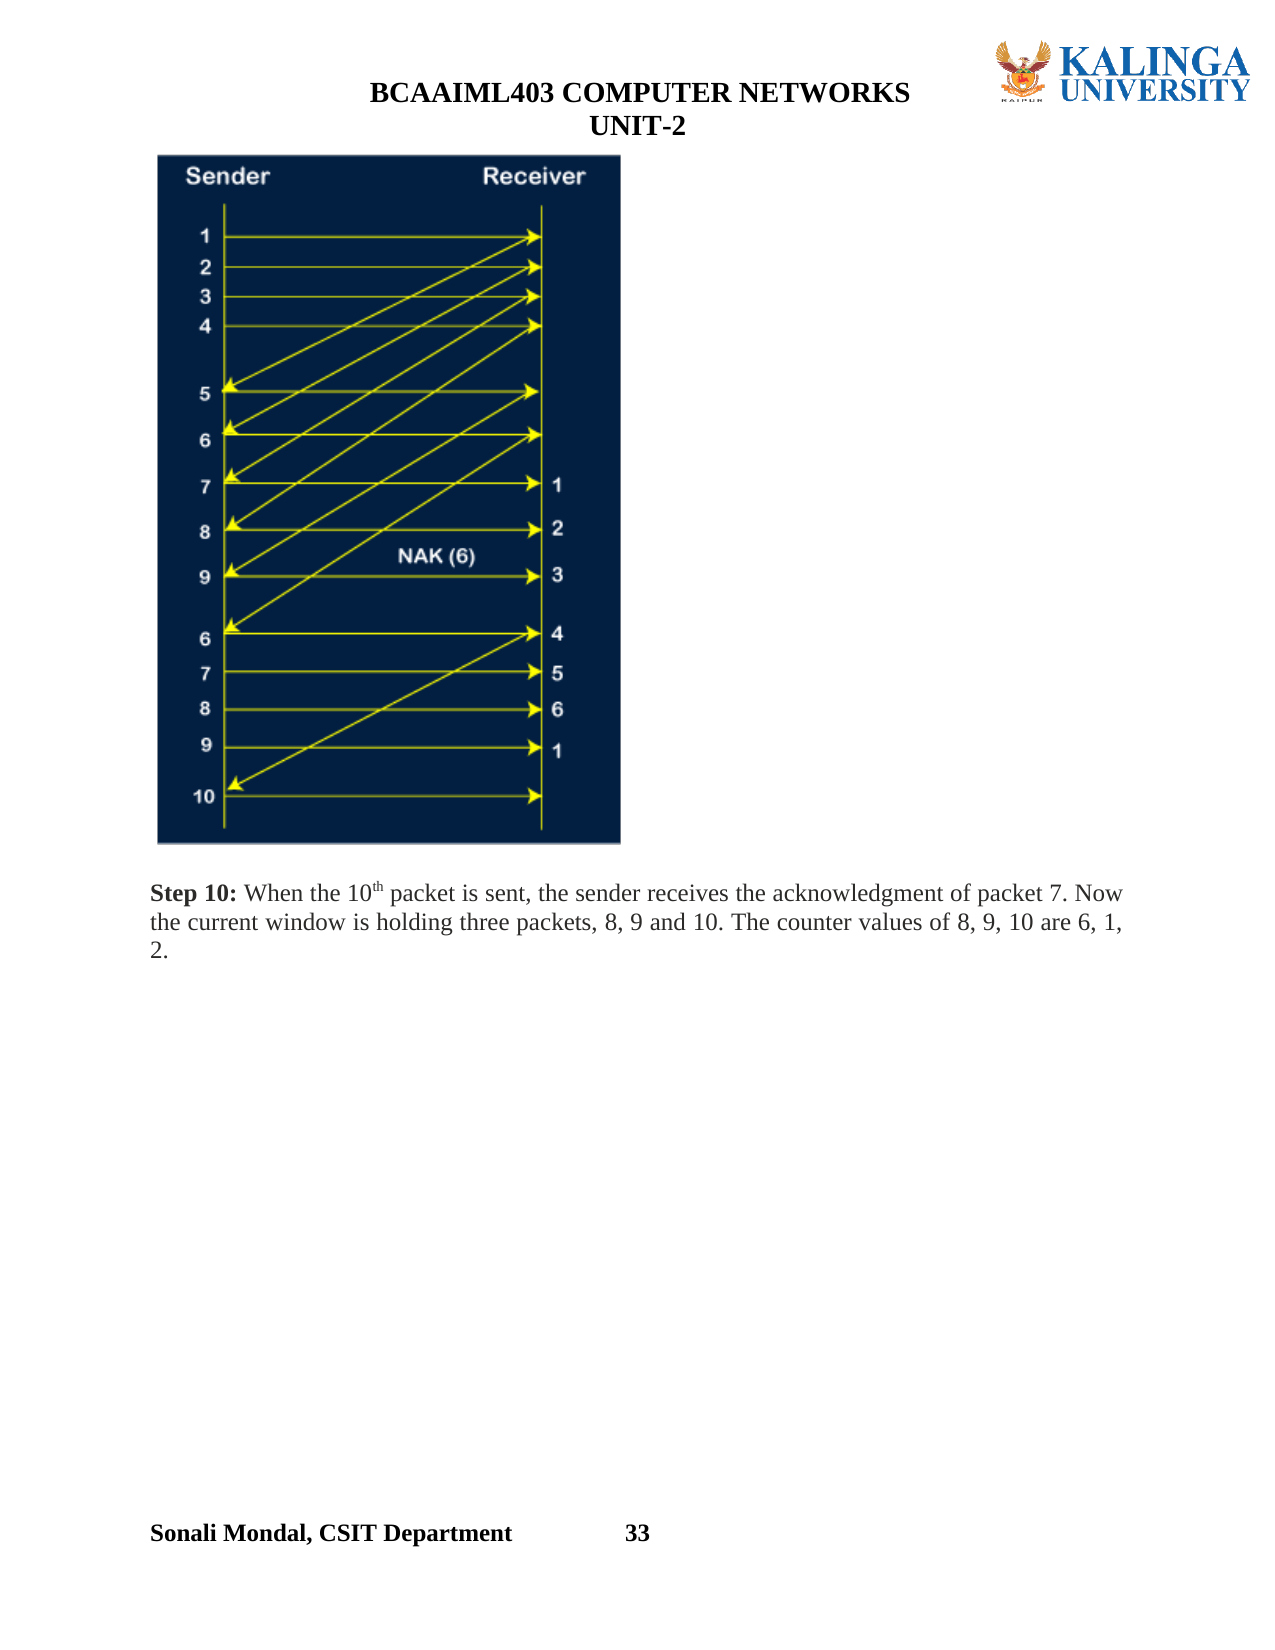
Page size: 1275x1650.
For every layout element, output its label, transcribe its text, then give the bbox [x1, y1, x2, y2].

text Step 10: When the 10th packet is sent, the sender receives the acknowledgment of packet 7. Now the current window is holding three packets, 8, 9 and 10. The counter values of 8, 9, 10 are 6, 1, 2. [150, 878, 1125, 964]
picture [995, 40, 1250, 102]
picture [150, 150, 624, 854]
